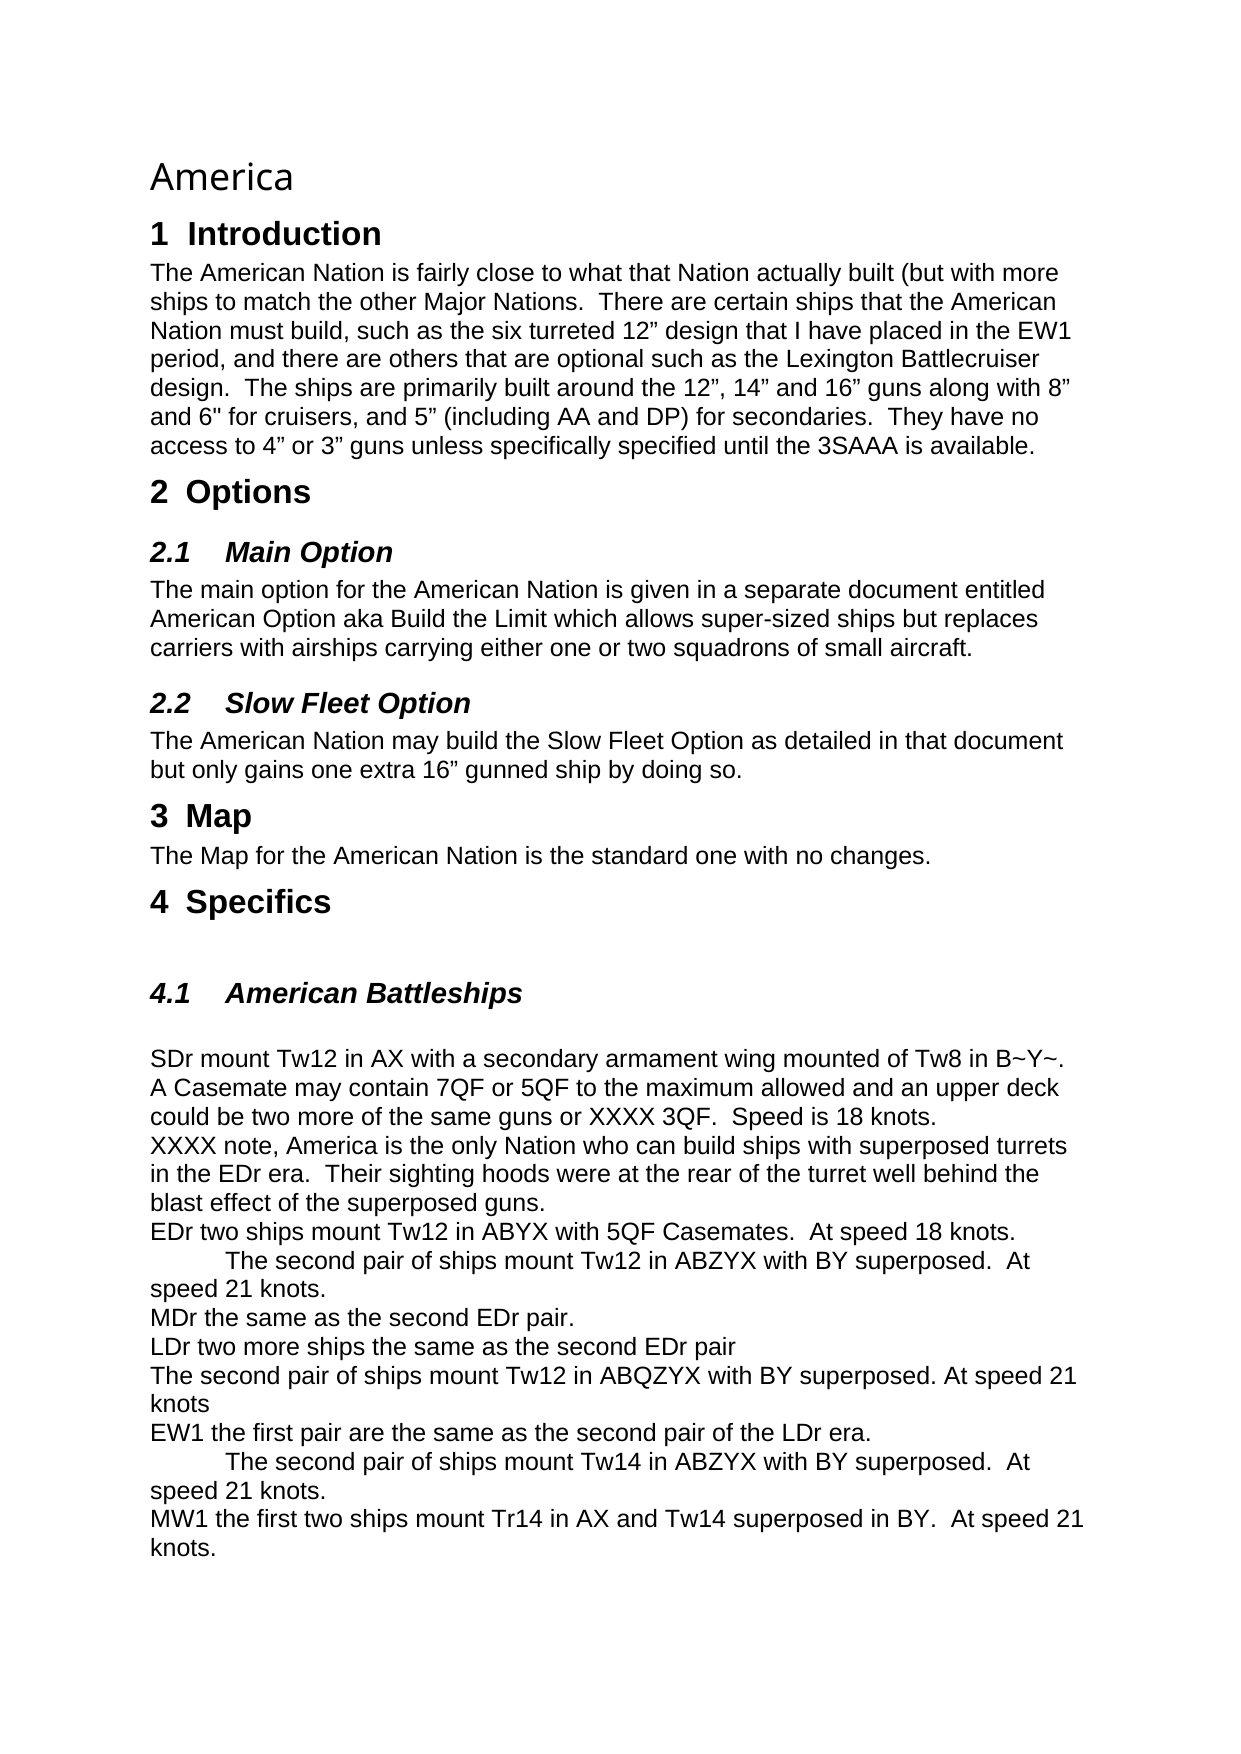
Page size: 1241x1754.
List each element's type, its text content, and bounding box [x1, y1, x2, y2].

text Specifics [150, 882, 1090, 921]
text XXXX note, America is the only Nation who can build ships with superposed turrets in the EDr era. Their sighting hoods were at the rear of the turret well behind the blast effect of the superposed guns. [150, 1131, 1090, 1217]
title America [150, 150, 1090, 201]
text The second pair of ships mount Tw12 in ABZYX with BY superposed. At speed 21 knots. [150, 1246, 1090, 1303]
subtitle Slow Fleet Option [150, 686, 1090, 720]
text LDr two more ships the same as the second EDr pair [150, 1332, 1090, 1361]
text The American Nation may build the Slow Fleet Option as detailed in that document but only gains one extra 16” gunned ship by doing so. [150, 726, 1090, 784]
subtitle Main Option [150, 535, 1090, 569]
text MW1 the first two ships mount Tr14 in AX and Tw14 superposed in BY. At speed 21 knots. [150, 1504, 1090, 1562]
text The main option for the American Nation is given in a separate document entitled American Option aka Build the Limit which allows super-sized ships but replaces carriers with airships carrying either one or two squadrons of small aircraft. [150, 575, 1090, 661]
text The second pair of ships mount Tw14 in ABZYX with BY superposed. At speed 21 knots. [150, 1447, 1090, 1504]
text Introduction [150, 213, 1090, 252]
text The second pair of ships mount Tw12 in ABQZYX with BY superposed. At speed 21 knots [150, 1361, 1090, 1418]
text MDr the same as the second EDr pair. [150, 1303, 1090, 1332]
text Map [150, 796, 1090, 835]
subtitle 4.1 American Battleships [150, 976, 1090, 1009]
text EDr two ships mount Tw12 in ABYX with 5QF Casemates. At speed 18 knots. [150, 1217, 1090, 1246]
text EW1 the first pair are the same as the second pair of the LDr era. [150, 1418, 1090, 1447]
text The Map for the American Nation is the standard one with no changes. [150, 841, 1090, 870]
text SDr mount Tw12 in AX with a secondary armament wing mounted of Tw8 in B~Y~. A Casemate may contain 7QF or 5QF to the maximum allowed and an upper deck could be two more of the same guns or XXXX 3QF. Speed is 18 knots. [150, 1044, 1090, 1131]
text The American Nation is fairly close to what that Nation actually built (but with more ships to match the other Major Nations. There are certain ships that the American Nation must build, such as the six turreted 12” design that I have placed in the EW1 period, and there are others that are optional such as the Lexington Battlecruiser design. The ships are primarily built around the 12”, 14” and 16” guns along with 8” and 6" for cruisers, and 5” (including AA and DP) for secondaries. They have no access to 4” or 3” guns unless specifically specified until the 3SAAA is available. [150, 258, 1090, 459]
text Options [150, 472, 1090, 510]
